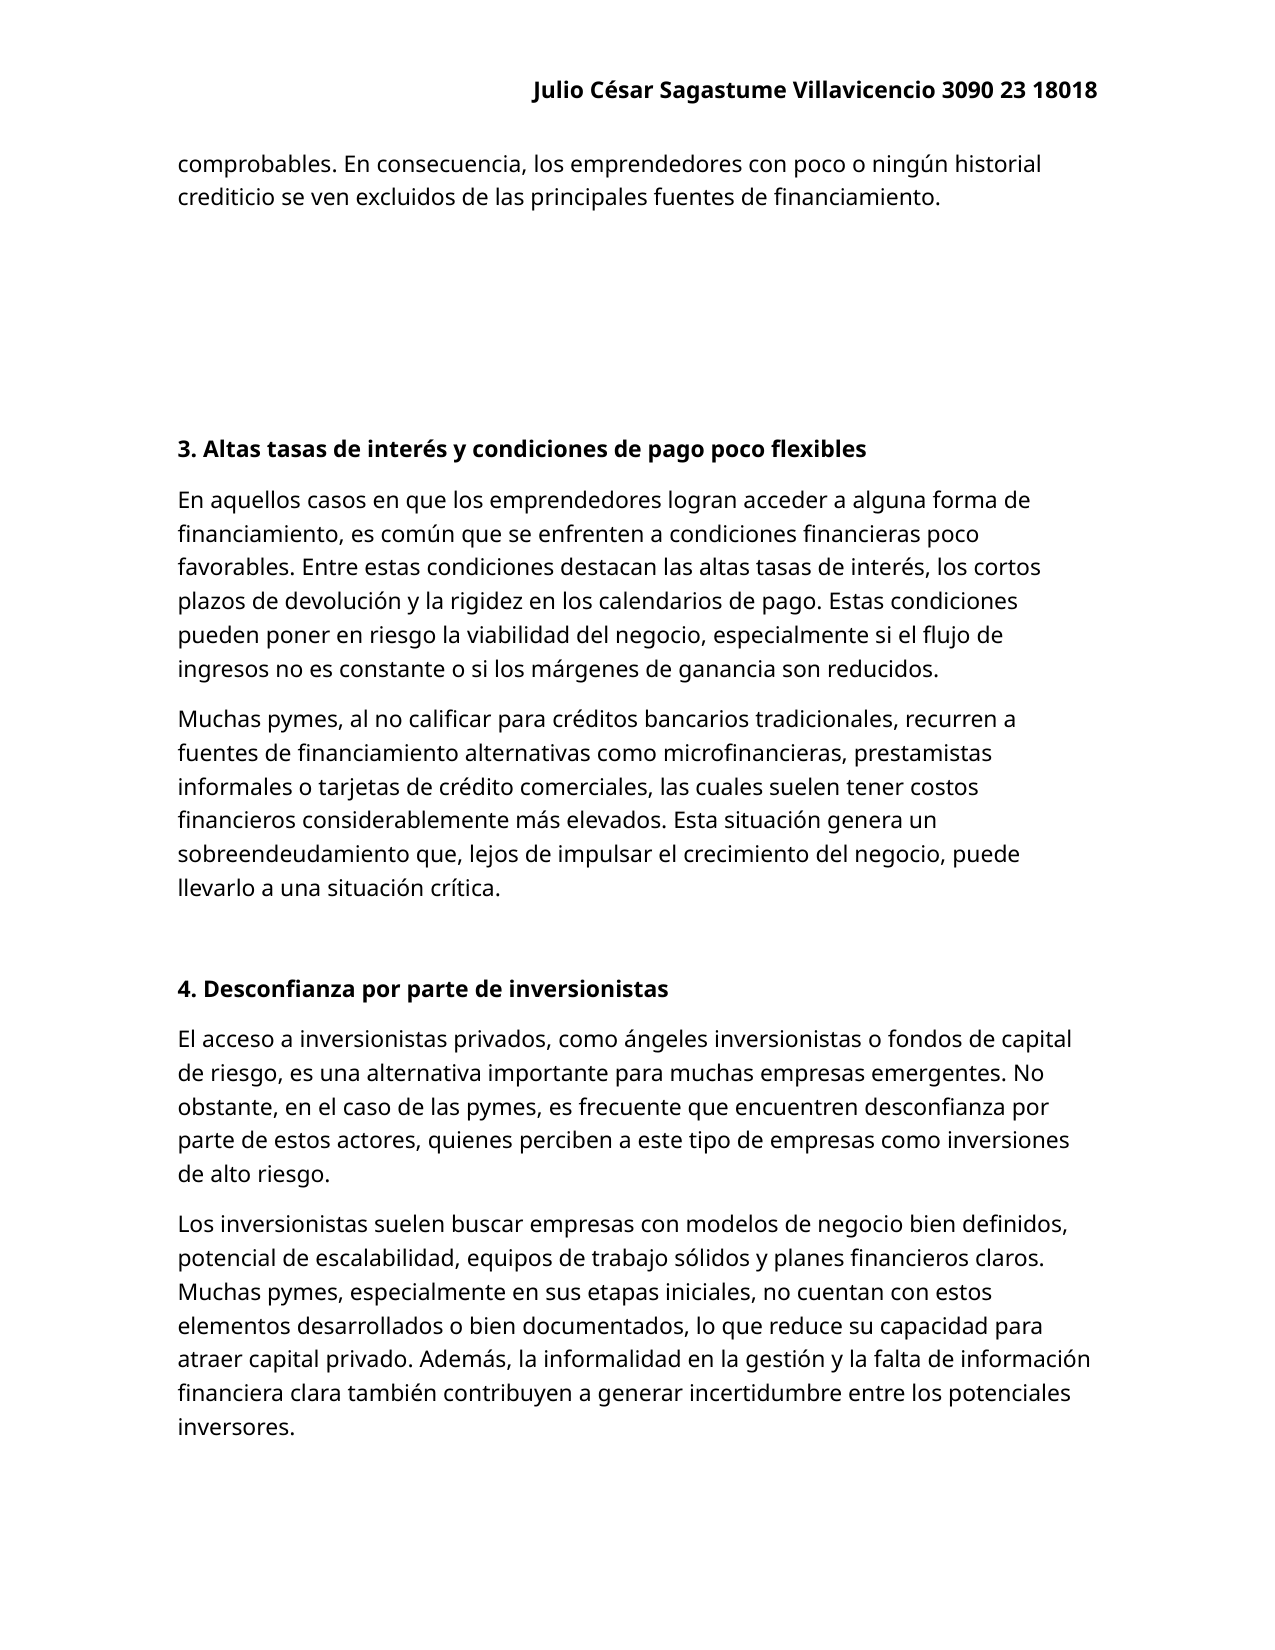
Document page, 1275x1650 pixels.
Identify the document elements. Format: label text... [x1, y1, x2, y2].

text El acceso a inversionistas privados, como ángeles inversionistas o fondos de capital de riesgo, es una alternativa importante para muchas empresas emergentes. No obstante, en el caso de las pymes, es frecuente que encuentren desconfianza por parte de estos actores, quienes perciben a este tipo de empresas como inversiones de alto riesgo. [177, 1023, 1098, 1189]
text En aquellos casos en que los emprendedores logran acceder a alguna forma de financiamiento, es común que se enfrenten a condiciones financieras poco favorables. Entre estas condiciones destacan las altas tasas de interés, los cortos plazos de devolución y la rigidez en los calendarios de pago. Estas condiciones pueden poner en riesgo la viabilidad del negocio, especialmente si el flujo de ingresos no es constante o si los márgenes de ganancia son reducidos. [177, 484, 1098, 684]
text 3. Altas tasas de interés y condiciones de pago poco flexibles [177, 433, 1098, 465]
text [177, 148, 1098, 213]
text Muchas pymes, al no calificar para créditos bancarios tradicionales, recurren a fuentes de financiamiento alternativas como microfinancieras, prestamistas informales o tarjetas de crédito comerciales, las cuales suelen tener costos financieros considerablemente más elevados. Esta situación genera un sobreendeudamiento que, lejos de impulsar el crecimiento del negocio, puede llevarlo a una situación crítica. [177, 703, 1098, 903]
text Los inversionistas suelen buscar empresas con modelos de negocio bien definidos, potencial de escalabilidad, equipos de trabajo sólidos y planes financieros claros. Muchas pymes, especialmente en sus etapas iniciales, no cuentan con estos elementos desarrollados o bien documentados, lo que reduce su capacidad para atraer capital privado. Además, la informalidad en la gestión y la falta de información financiera clara también contribuyen a generar incertidumbre entre los potenciales inversores. [177, 1208, 1098, 1442]
text 4. Desconfianza por parte de inversionistas [177, 973, 1098, 1004]
